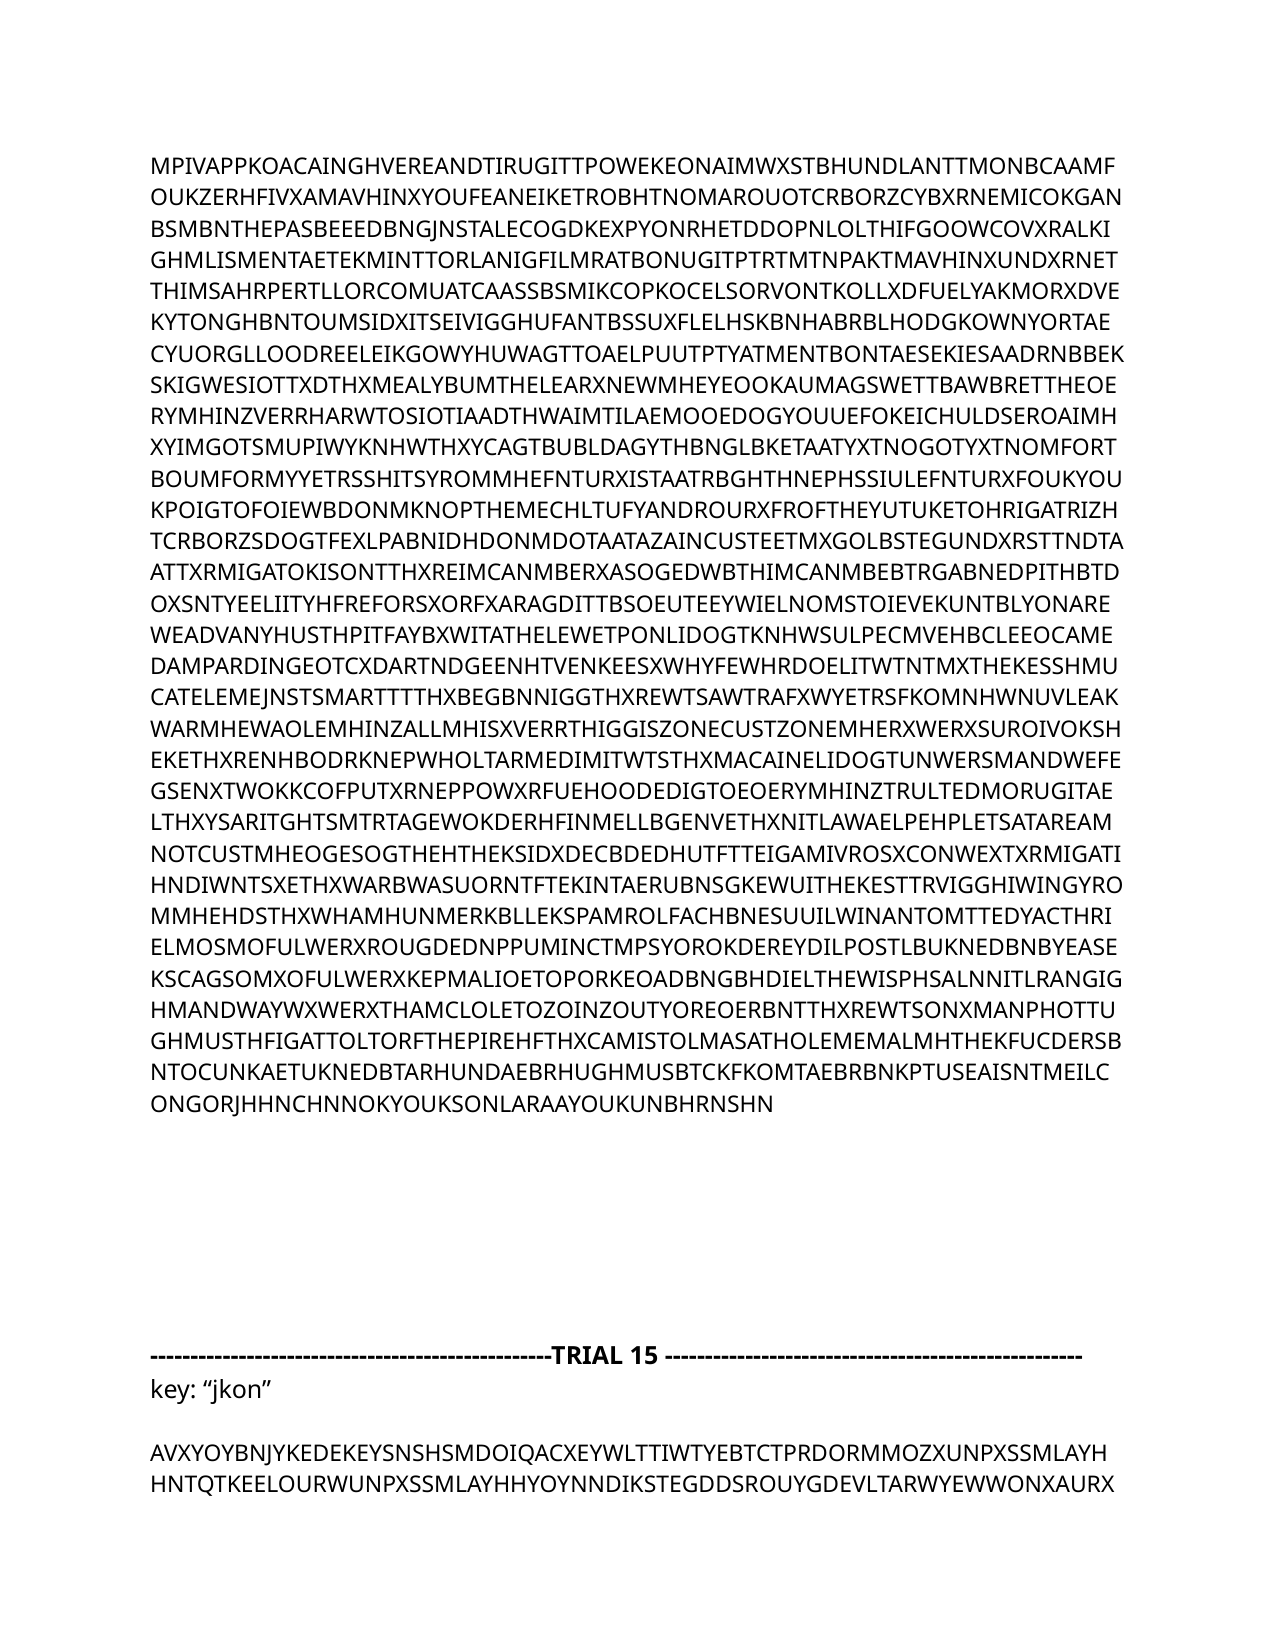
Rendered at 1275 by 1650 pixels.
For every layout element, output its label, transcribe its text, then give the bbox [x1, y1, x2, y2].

text --------------------------------------------------TRIAL 15 ---------------------------------------------------- [150, 1337, 1125, 1372]
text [150, 1437, 1125, 1499]
text key: “jkon” [150, 1372, 1125, 1406]
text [150, 150, 1125, 1119]
